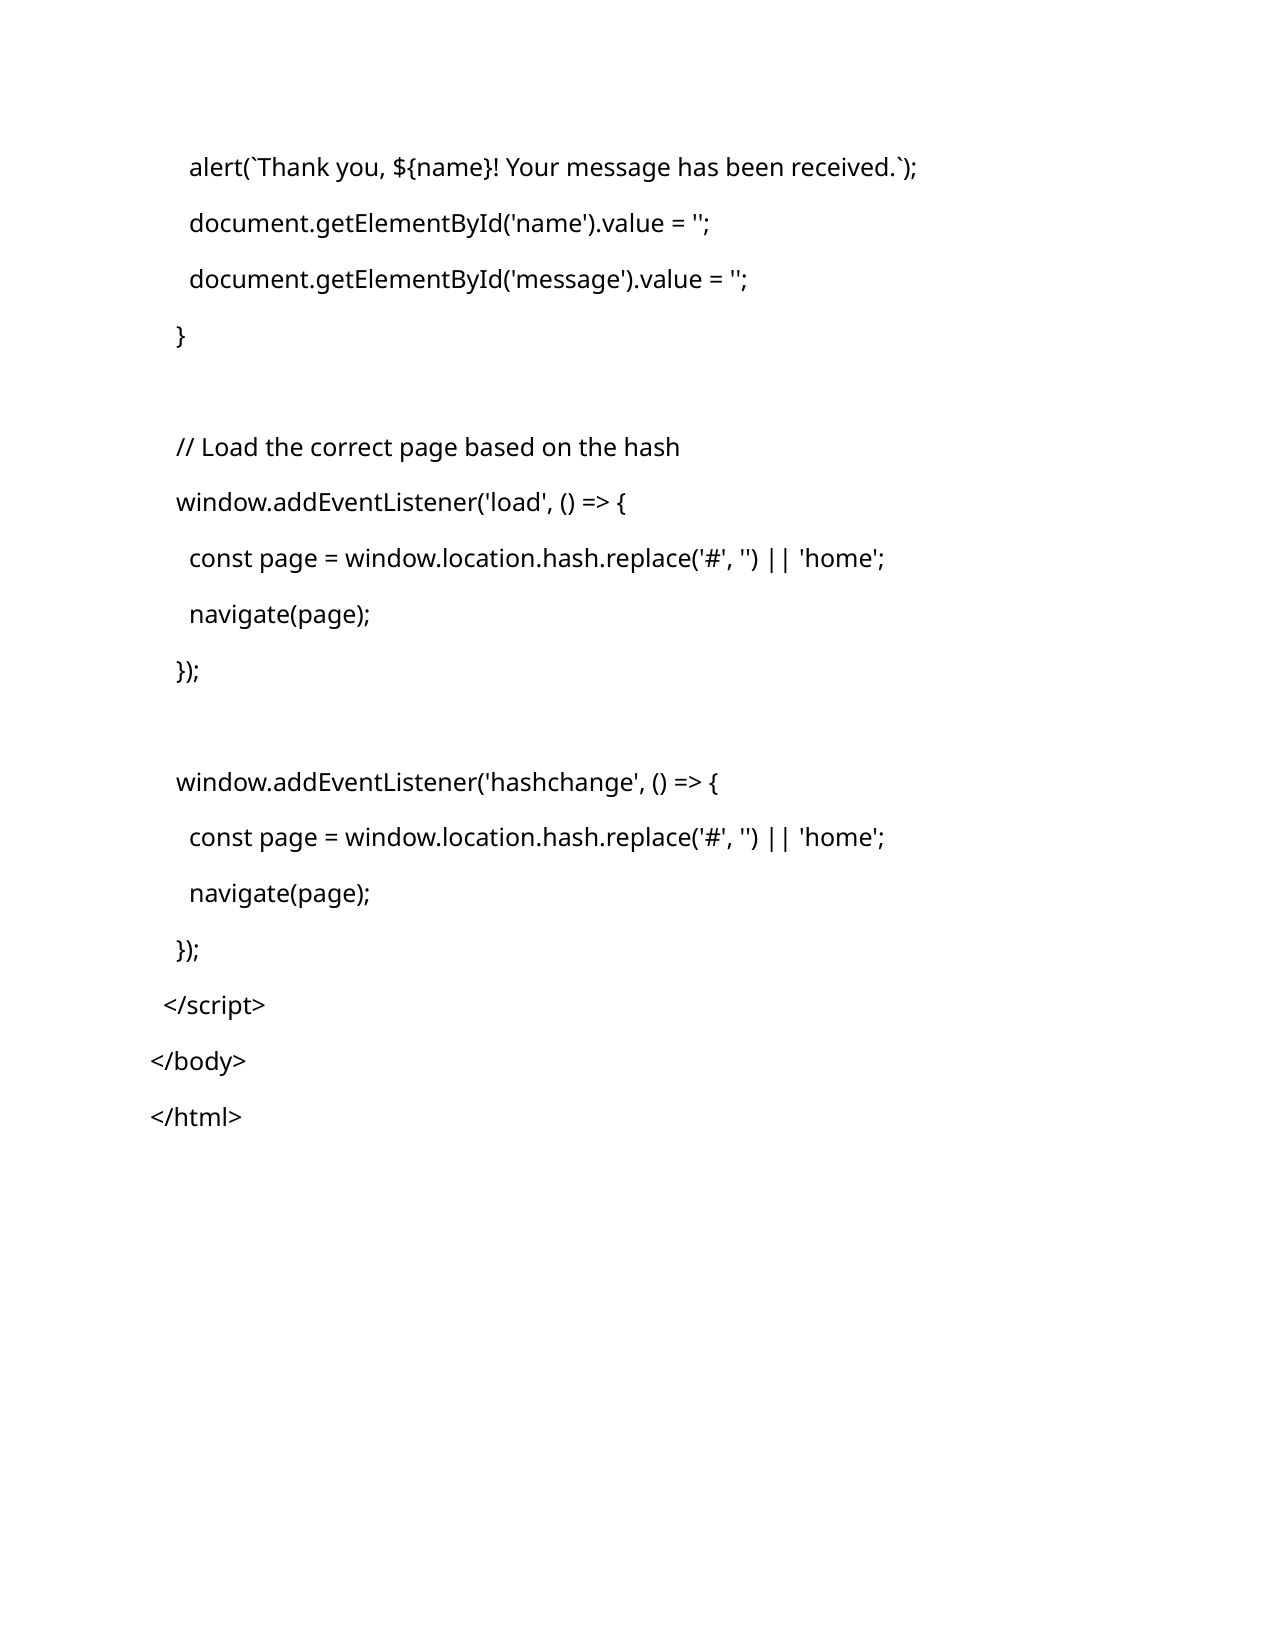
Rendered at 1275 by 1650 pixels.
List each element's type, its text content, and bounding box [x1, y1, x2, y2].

text window.addEventListener('load', () => { [150, 485, 1125, 519]
text navigate(page); [150, 876, 1125, 910]
text // Load the correct page based on the hash [150, 429, 1125, 463]
text alert(`Thank you, ${name}! Your message has been received.`); [150, 150, 1125, 184]
text document.getElementById('message').value = ''; [150, 262, 1125, 296]
text </html> [150, 1099, 1125, 1133]
text </script> [150, 987, 1125, 1022]
text }); [150, 932, 1125, 966]
text document.getElementById('name').value = ''; [150, 206, 1125, 240]
text window.addEventListener('hashchange', () => { [150, 764, 1125, 798]
text </body> [150, 1043, 1125, 1077]
text } [150, 317, 1125, 352]
text navigate(page); [150, 597, 1125, 631]
text const page = window.location.hash.replace('#', '') || 'home'; [150, 820, 1125, 854]
text const page = window.location.hash.replace('#', '') || 'home'; [150, 541, 1125, 575]
text }); [150, 652, 1125, 687]
